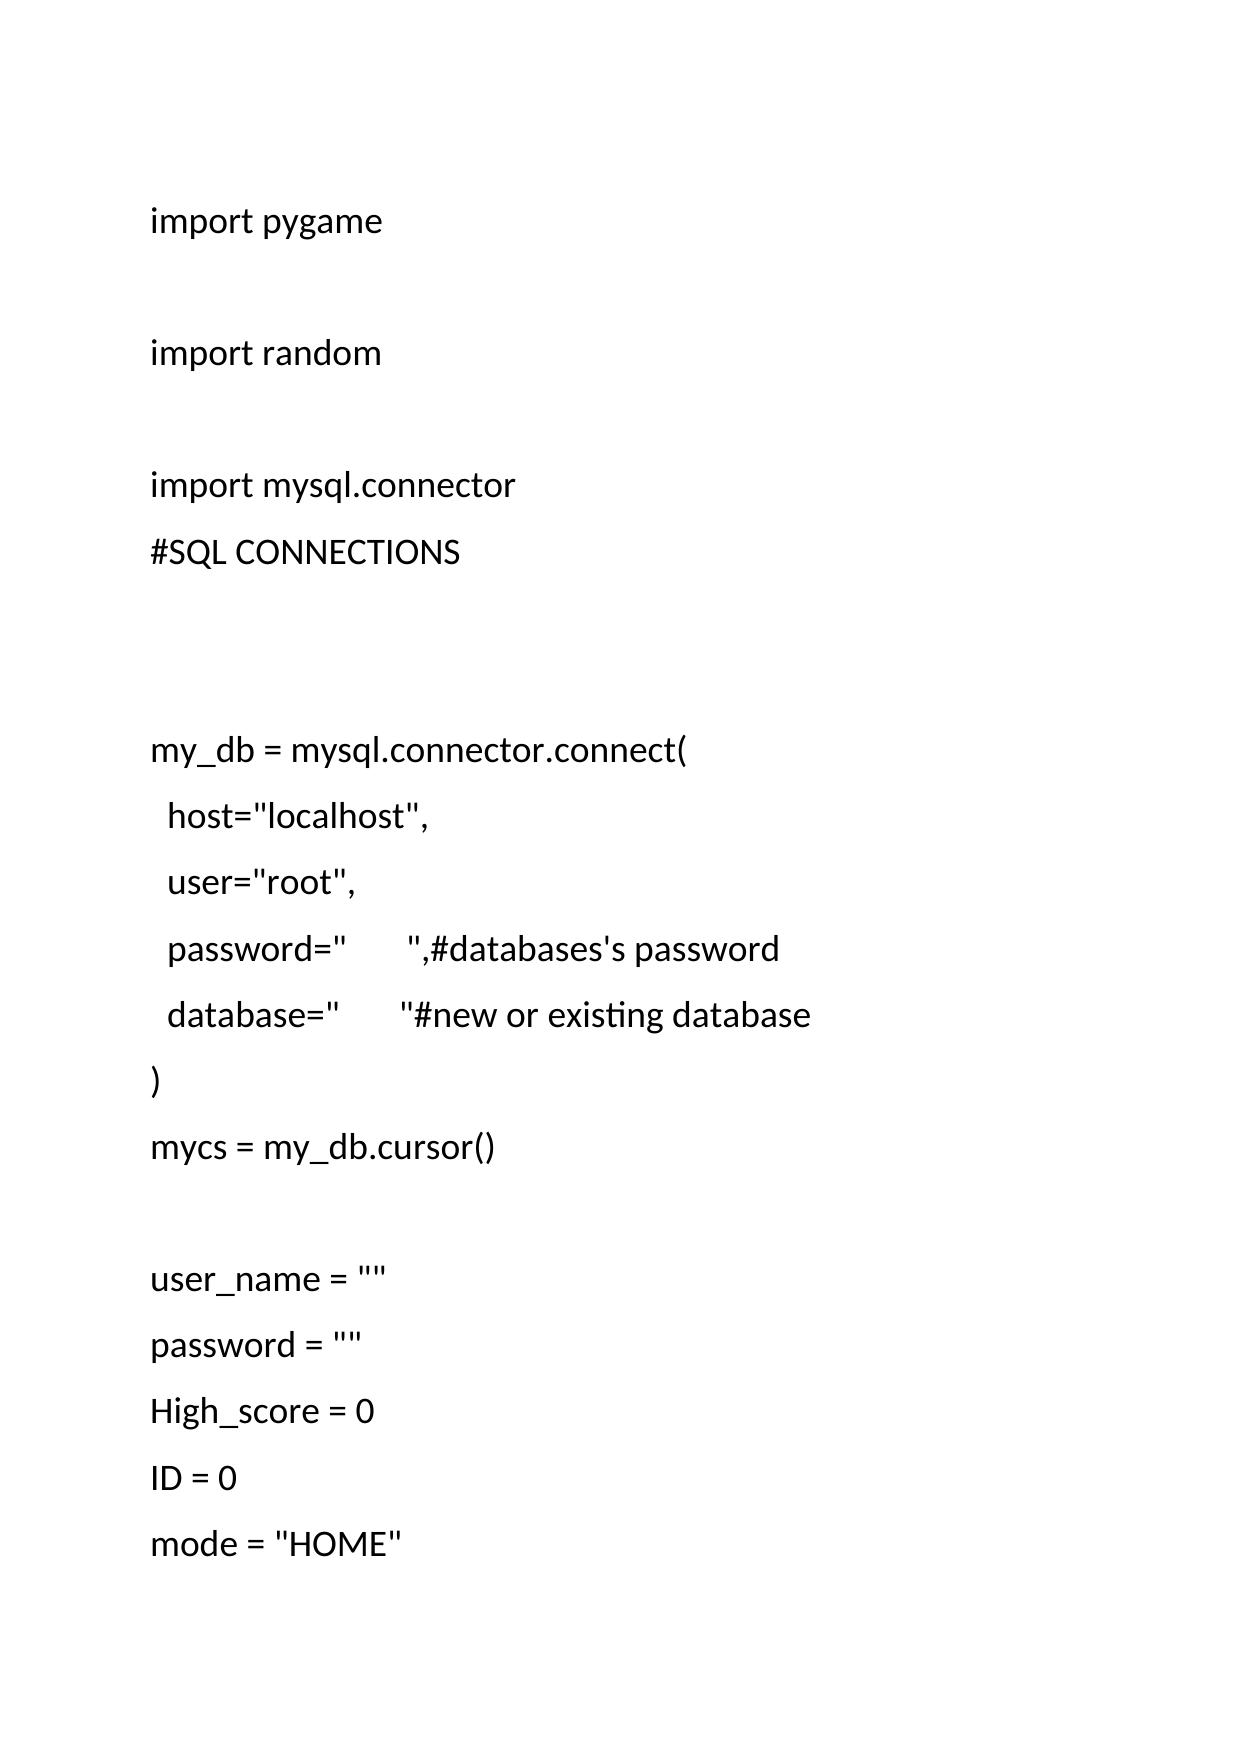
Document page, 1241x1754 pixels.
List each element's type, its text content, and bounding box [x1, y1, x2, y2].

text user="root", [150, 858, 1090, 904]
text ) [150, 1057, 1090, 1103]
text #SQL CONNECTIONS [150, 528, 1090, 573]
text High_score = 0 [150, 1387, 1090, 1433]
text my_db = mysql.connector.connect( [150, 726, 1090, 772]
text import pygame [150, 197, 1090, 243]
text import mysql.connector [150, 461, 1090, 507]
text user_name = "" [150, 1255, 1090, 1301]
text mycs = my_db.cursor() [150, 1123, 1090, 1169]
text host="localhost", [150, 792, 1090, 838]
text password = "" [150, 1321, 1090, 1367]
text mode = "HOME" [150, 1520, 1090, 1566]
text ID = 0 [150, 1454, 1090, 1499]
text password=" ",#databases's password [150, 924, 1090, 970]
text import random [150, 329, 1090, 375]
text database=" "#new or existing database [150, 991, 1090, 1036]
